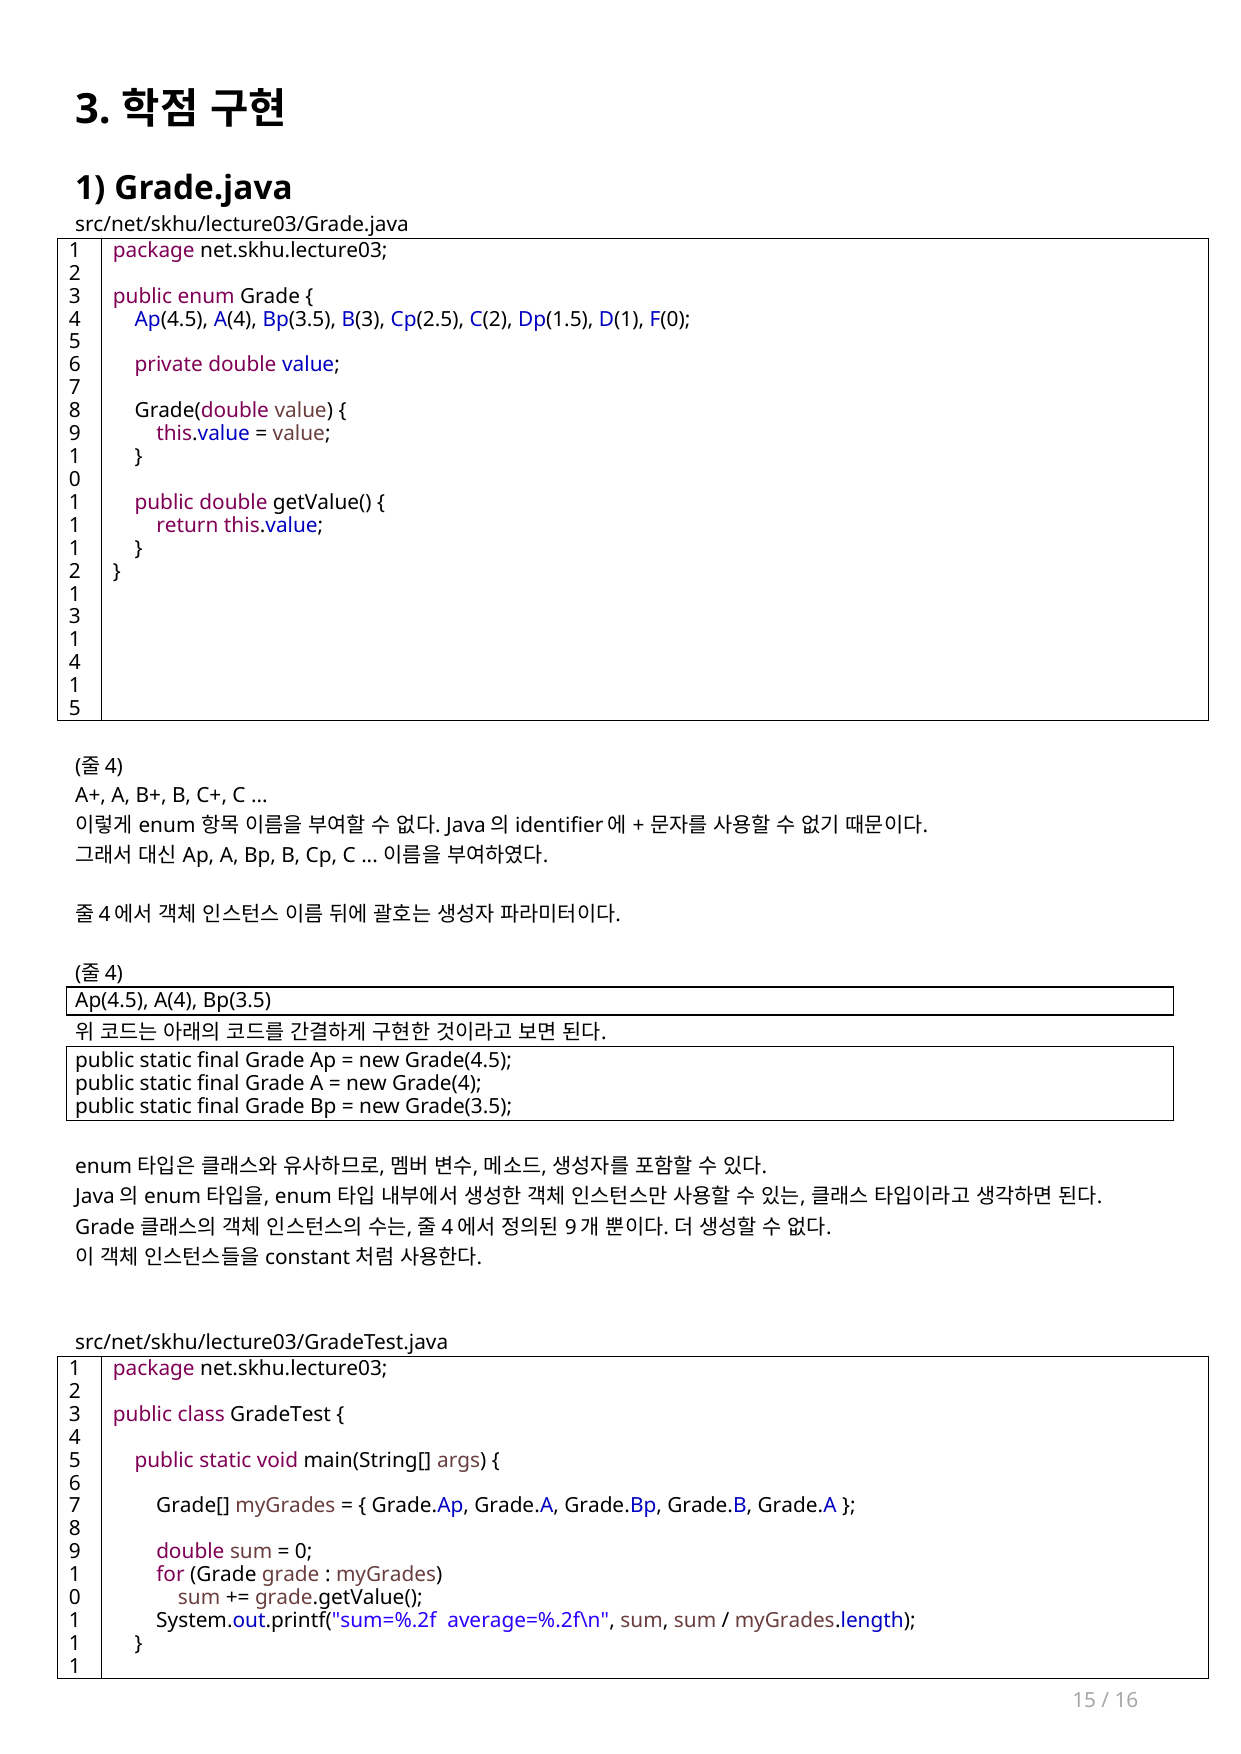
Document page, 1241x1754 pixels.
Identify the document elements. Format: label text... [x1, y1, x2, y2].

subtitle 학점 구현 [75, 75, 1165, 136]
text 줄4에서 객체 인스턴스 이름 뒤에 괄호는 생성자 파라미터이다. [75, 897, 1165, 928]
text enum 타입은 클래스와 유사하므로, 멤버 변수, 메소드, 생성자를 포함할 수 있다. [75, 1149, 1165, 1180]
text public static final Grade A = new Grade(4); [75, 1072, 1165, 1092]
text src/net/skhu/lecture03/Grade.java [75, 209, 1165, 238]
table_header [102, 1357, 1208, 1678]
text 그래서 대신 Ap, A, Bp, B, Cp, C ... 이름을 부여하였다. [75, 839, 1165, 869]
text Java의 enum 타입을, enum 타입 내부에서 생성한 객체 인스턴스만 사용할 수 있는, 클래스 타입이라고 생각하면 된다. [75, 1180, 1165, 1210]
table_header package net.skhu.lecture03; public enum Grade { Ap(4.5), A(4), Bp(3.5), B(3), Cp(2.5), C(2), Dp(1.5), D(1), F(0); private double value; Grade(double value) { this.value = value; } public double getValue() { return this.value; } } [102, 239, 1208, 720]
text public static final Grade Ap = new Grade(4.5); [67, 1047, 1173, 1072]
text public static final Grade Bp = new Grade(3.5); [67, 1092, 1173, 1120]
text A+, A, B+, B, C+, C ... [75, 780, 1165, 808]
text (줄4) [75, 956, 1165, 986]
text 이 객체 인스턴스들을 constant 처럼 사용한다. [75, 1240, 1165, 1271]
text Grade 클래스의 객체 인스턴스의 수는, 줄4에서 정의된 9개 뿐이다. 더 생성할 수 없다. [75, 1210, 1165, 1240]
text (줄4) [75, 749, 1165, 780]
text 이렇게 enum 항목 이름을 부여할 수 없다. Java의 identifier에 + 문자를 사용할 수 없기 때문이다. [75, 808, 1165, 839]
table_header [58, 1357, 101, 1678]
subtitle Grade.java [75, 164, 1165, 209]
text 위 코드는 아래의 코드를 간결하게 구현한 것이라고 보면 된다. [75, 1016, 1165, 1046]
text src/net/skhu/lecture03/GradeTest.java [75, 1327, 1165, 1356]
text Ap(4.5), A(4), Bp(3.5) [67, 988, 1173, 1014]
table_header 1 2 3 4 5 6 7 8 9 10 11 12 13 14 15 [58, 239, 101, 720]
